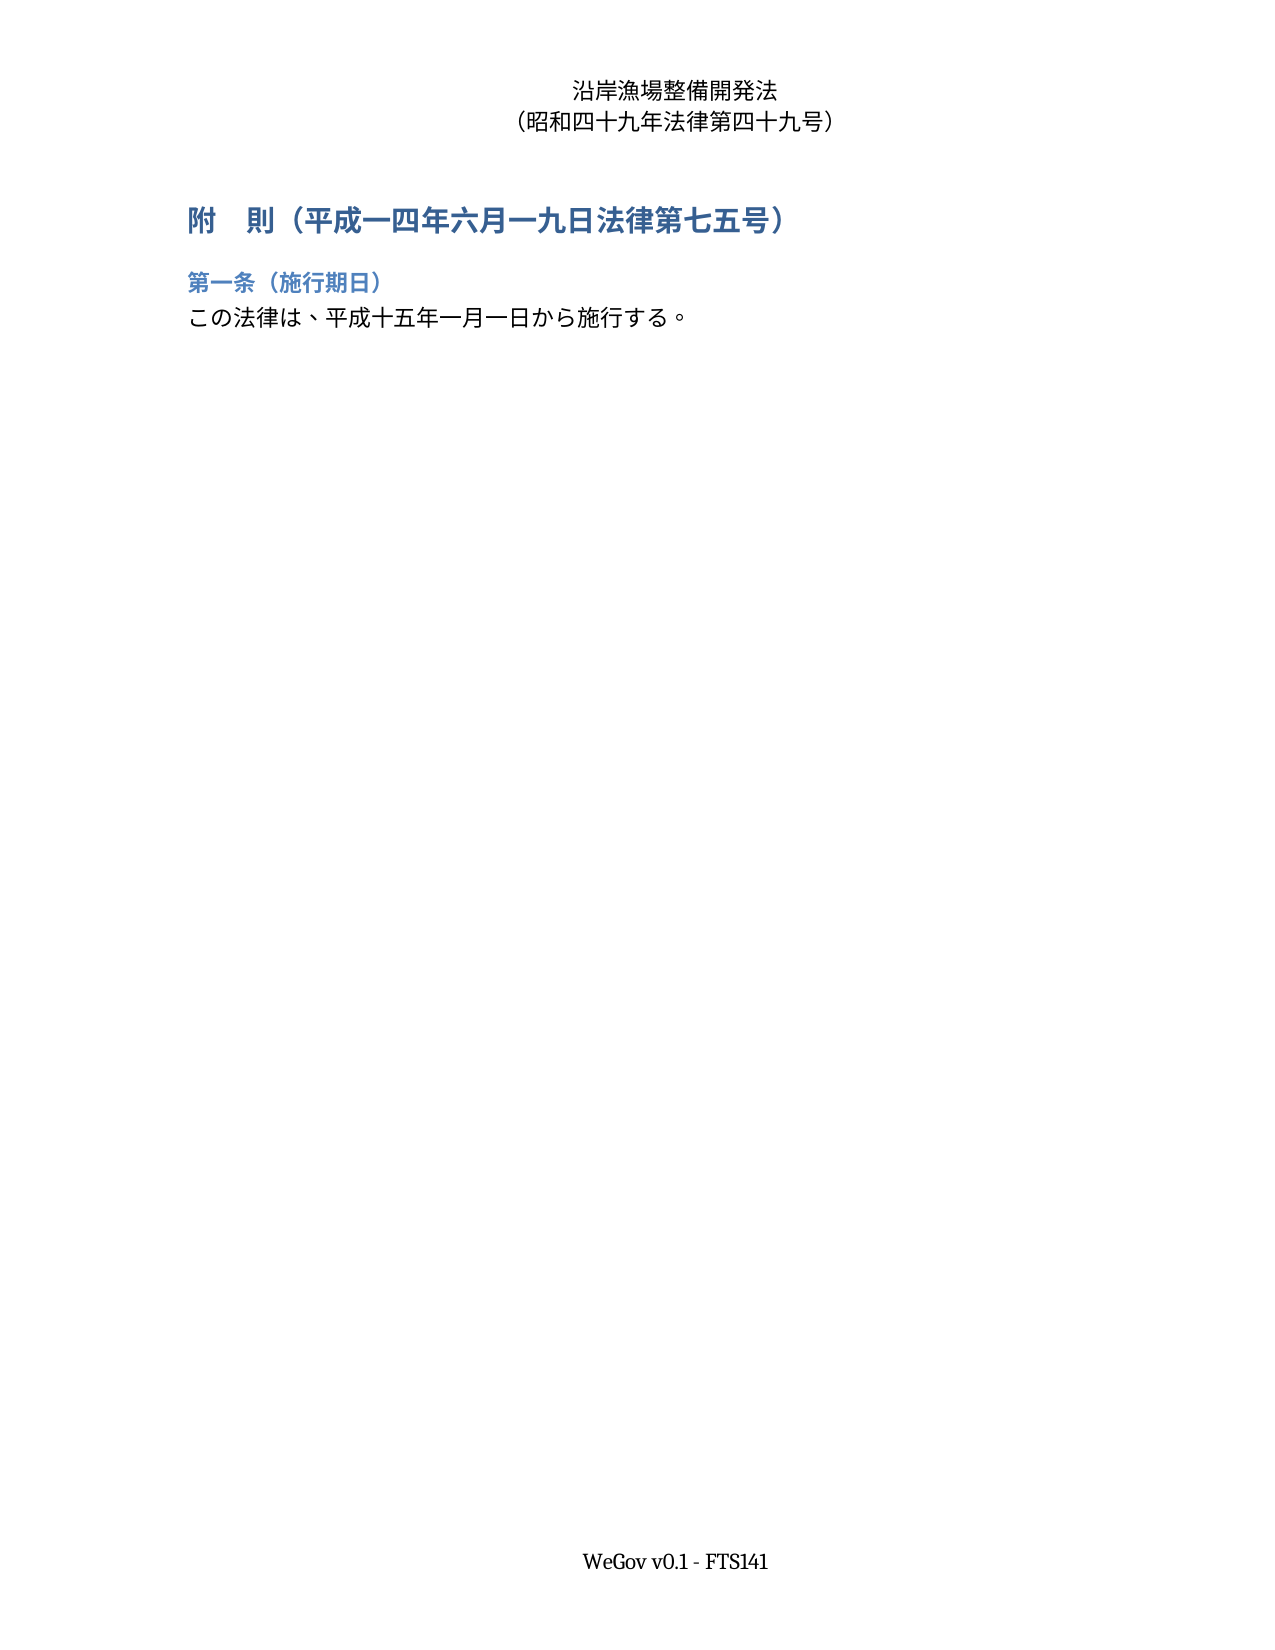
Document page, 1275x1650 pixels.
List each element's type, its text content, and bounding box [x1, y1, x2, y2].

text この法律は、平成十五年一月一日から施行する。 [187, 302, 1087, 334]
subtitle 附 則（平成一四年六月一九日法律第七五号） [187, 200, 1087, 240]
subtitle 第一条（施行期日） [187, 266, 1087, 298]
